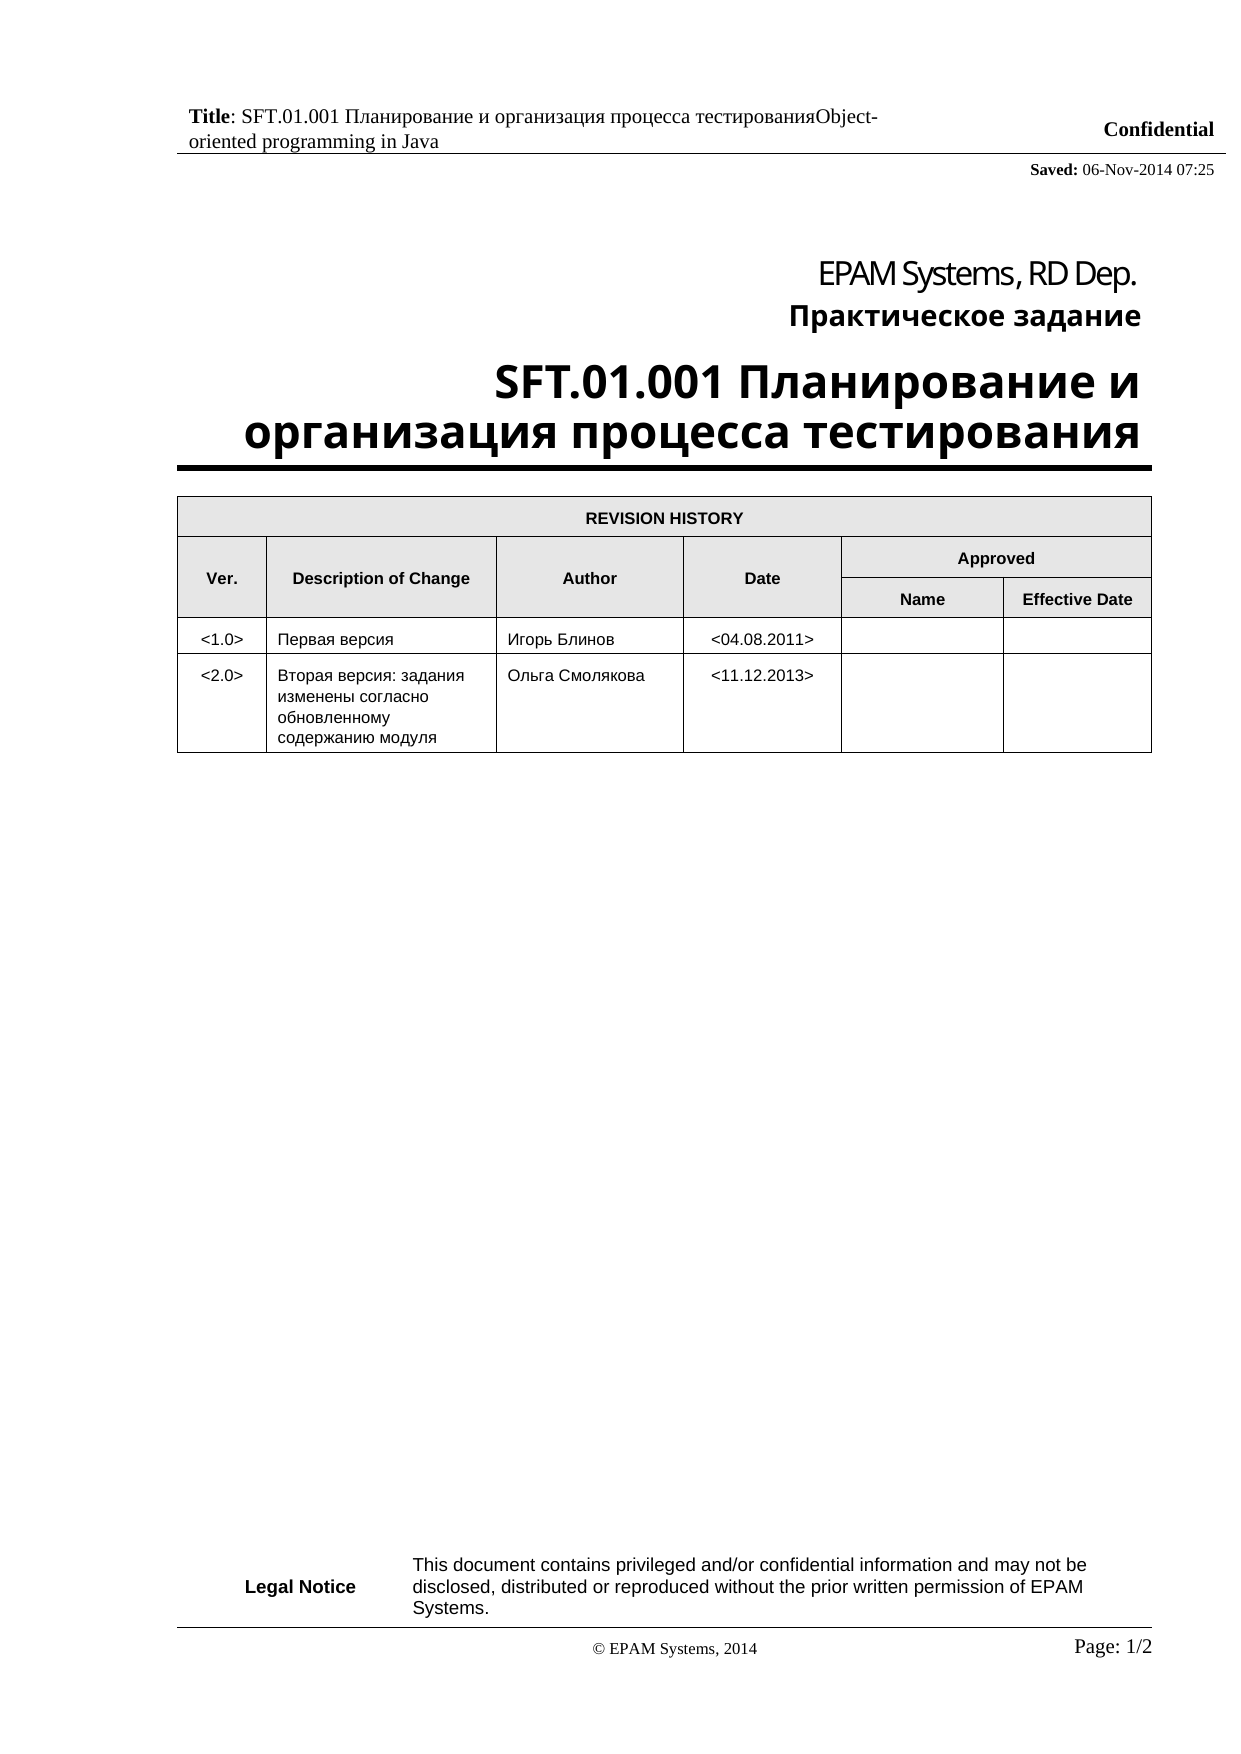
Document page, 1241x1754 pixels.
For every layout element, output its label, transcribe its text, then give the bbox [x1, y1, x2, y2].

table_cell Вторая версия: задания изменены согласно обновленному содержанию модуля [267, 654, 496, 752]
table_cell <04.08.2011> [684, 618, 841, 653]
table_cell Approved [842, 537, 1151, 577]
table_cell Ольга Смолякова [497, 654, 683, 752]
table_cell [842, 618, 1003, 653]
table_cell [1004, 654, 1151, 752]
table_cell <2.0> [178, 654, 266, 752]
table_cell Description of Change [267, 537, 496, 617]
table_cell [842, 654, 1003, 752]
table_cell Игорь Блинов [497, 618, 683, 653]
table_cell Author [497, 537, 683, 617]
table_cell Date [684, 537, 841, 617]
table_header EPAM Systems, RD Dep. [177, 250, 1152, 296]
table_header REVISION HISTORY [178, 497, 1151, 536]
table_cell <1.0> [178, 618, 266, 653]
table_cell Name [842, 578, 1003, 617]
table_cell <11.12.2013> [684, 654, 841, 752]
table_cell Первая версия [267, 618, 496, 653]
table_cell [1004, 618, 1151, 653]
table_cell Effective Date [1004, 578, 1151, 617]
table_cell Практическое задание JAVA.SE.02 Object-oriented programming in Java [177, 296, 1152, 458]
table_cell Ver. [178, 537, 266, 617]
